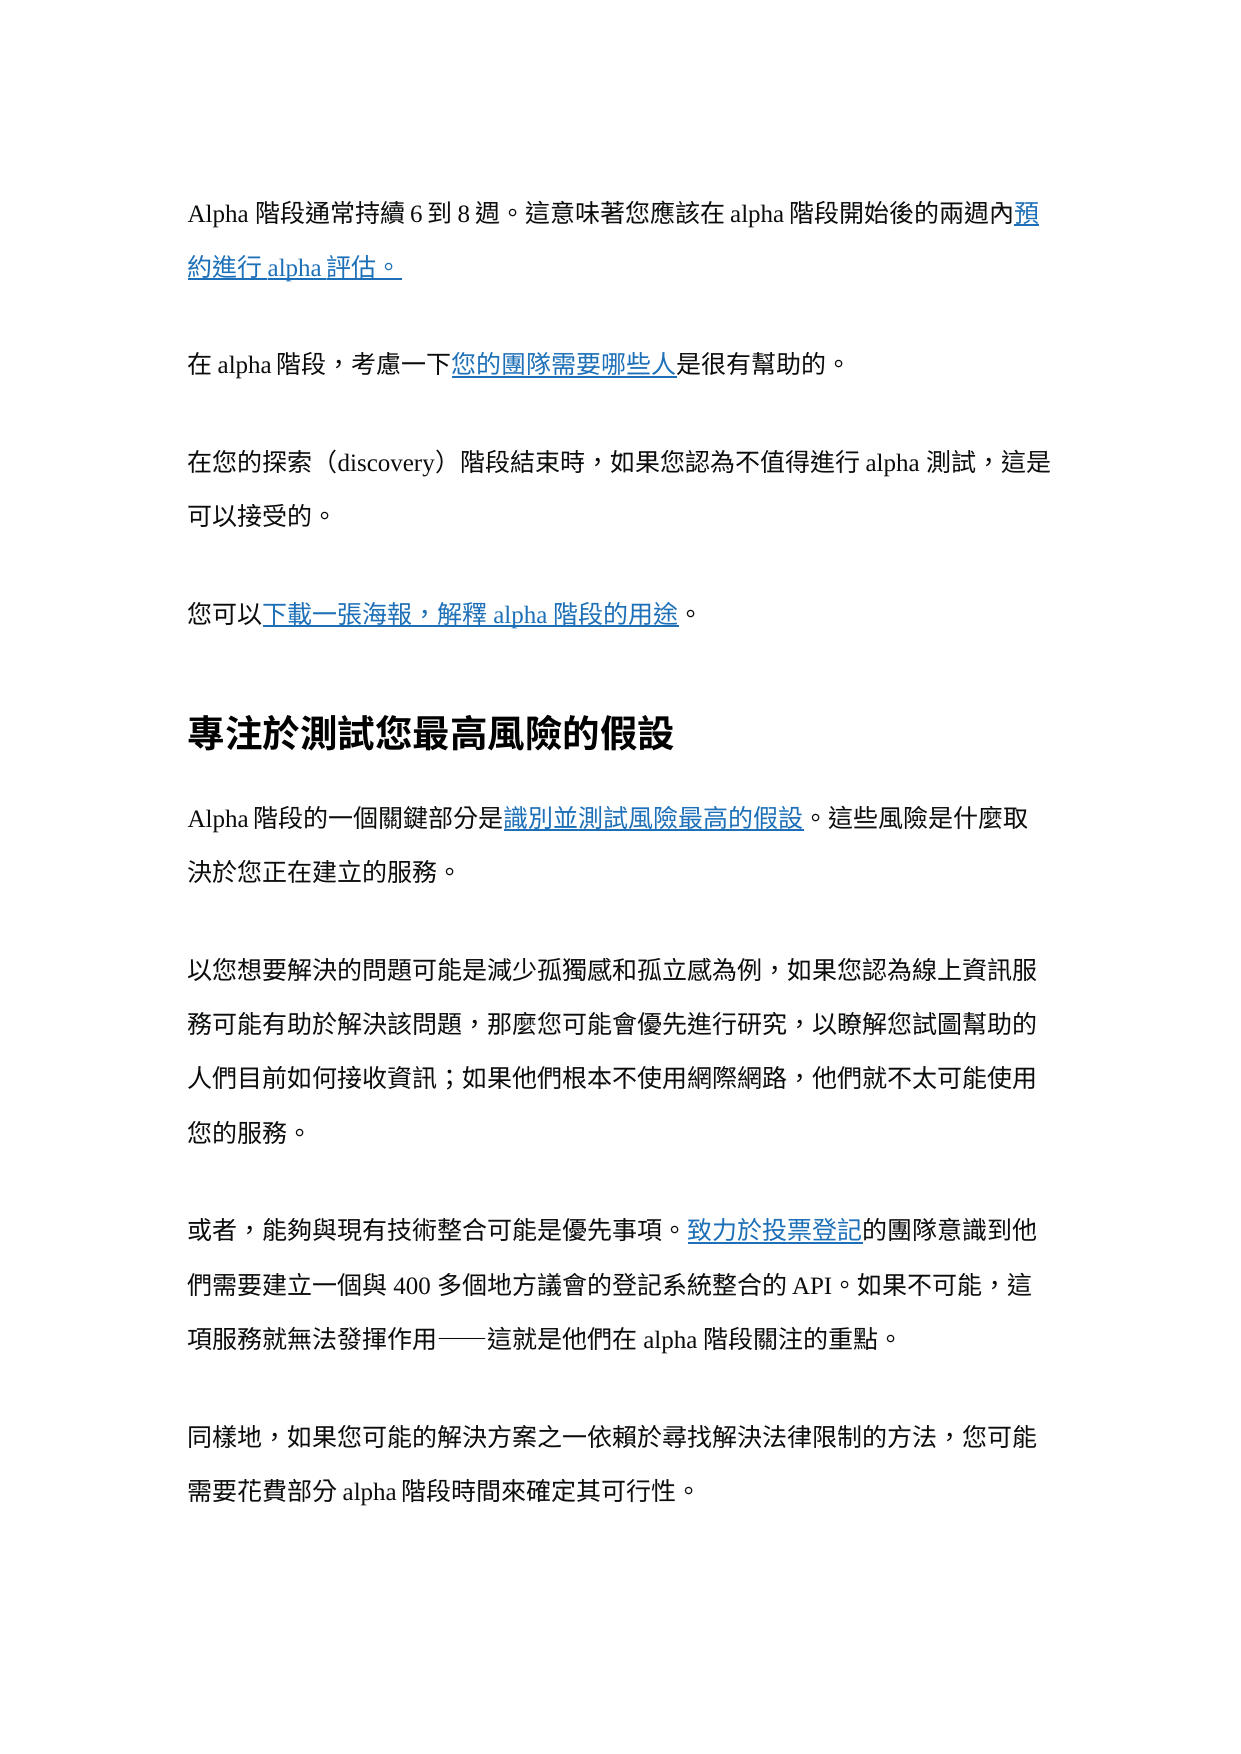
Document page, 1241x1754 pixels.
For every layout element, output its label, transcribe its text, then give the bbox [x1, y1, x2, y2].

text 致力於投票登記 [187, 1211, 1053, 1356]
text 識別並測試風險最高的假設 [187, 798, 1053, 889]
text 預約進行alpha評估。 [187, 193, 1053, 284]
text 下載一張海報，解釋 alpha 階段的用途 [187, 594, 1053, 631]
text 您的團隊需要哪些人 [187, 345, 1053, 381]
